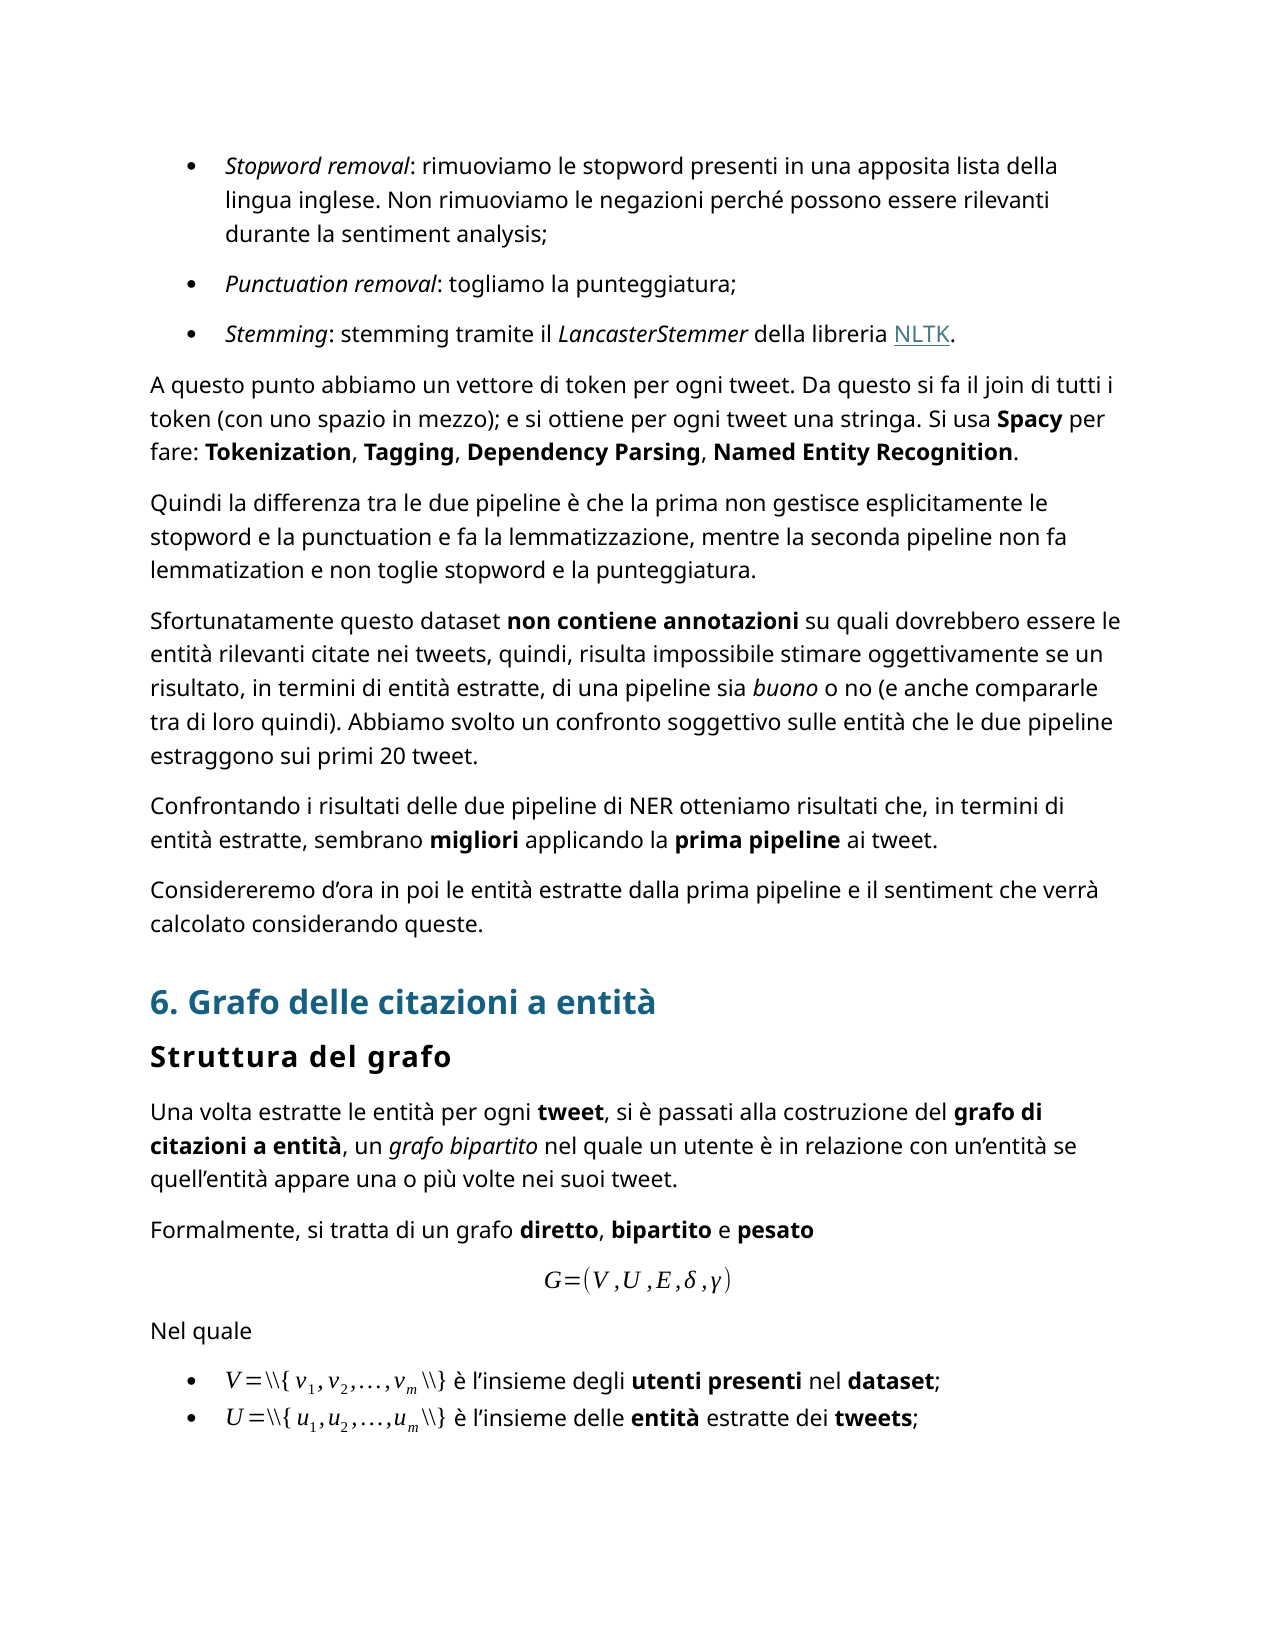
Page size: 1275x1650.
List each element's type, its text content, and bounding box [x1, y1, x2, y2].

text Una volta estratte le entità per ogni tweet, si è passati alla costruzione del grafo di citazioni a entità, un grafo bipartito nel quale un utente è in relazione con un’entità se quell’entità appare una o più volte nei suoi tweet. [150, 1096, 1125, 1195]
list Stemming: stemming tramite il LancasterStemmer della libreria NLTK. [187, 318, 1125, 349]
subtitle Struttura del grafo [150, 1036, 1125, 1076]
subtitle Grafo delle citazioni a entità [150, 979, 1125, 1024]
list è l’insieme delle entità estratte dei tweets; [187, 1402, 1125, 1437]
text Sfortunatamente questo dataset non contiene annotazioni su quali dovrebbero essere le entità rilevanti citate nei tweets, quindi, risulta impossibile stimare oggettivamente se un risultato, in termini di entità estratte, di una pipeline sia buono o no (e anche compararle tra di loro quindi). Abbiamo svolto un confronto soggettivo sulle entità che le due pipeline estraggono sui primi 20 tweet. [150, 604, 1125, 771]
text Confrontando i risultati delle due pipeline di NER otteniamo risultati che, in termini di entità estratte, sembrano migliori applicando la prima pipeline ai tweet. [150, 790, 1125, 855]
text Quindi la differenza tra le due pipeline è che la prima non gestisce esplicitamente le stopword e la punctuation e fa la lemmatizzazione, mentre la seconda pipeline non fa lemmatization e non toglie stopword e la punteggiatura. [150, 487, 1125, 585]
list Stopword removal: rimuoviamo le stopword presenti in una apposita lista della lingua inglese. Non rimuoviamo le negazioni perché possono essere rilevanti durante la sentiment analysis; [187, 150, 1125, 249]
text Formalmente, si tratta di un grafo diretto, bipartito e pesato [150, 1214, 1125, 1245]
list è l’insieme degli utenti presenti nel dataset; [187, 1365, 1125, 1400]
text Considereremo d’ora in poi le entità estratte dalla prima pipeline e il sentiment che verrà calcolato considerando queste. [150, 874, 1125, 939]
text Nel quale [150, 1315, 1125, 1346]
text A questo punto abbiamo un vettore di token per ogni tweet. Da questo si fa il join di tutti i token (con uno spazio in mezzo); e si ottiene per ogni tweet una stringa. Si usa Spacy per fare: Tokenization, Tagging, Dependency Parsing, Named Entity Recognition. [150, 369, 1125, 467]
list Punctuation removal: togliamo la punteggiatura; [187, 268, 1125, 299]
